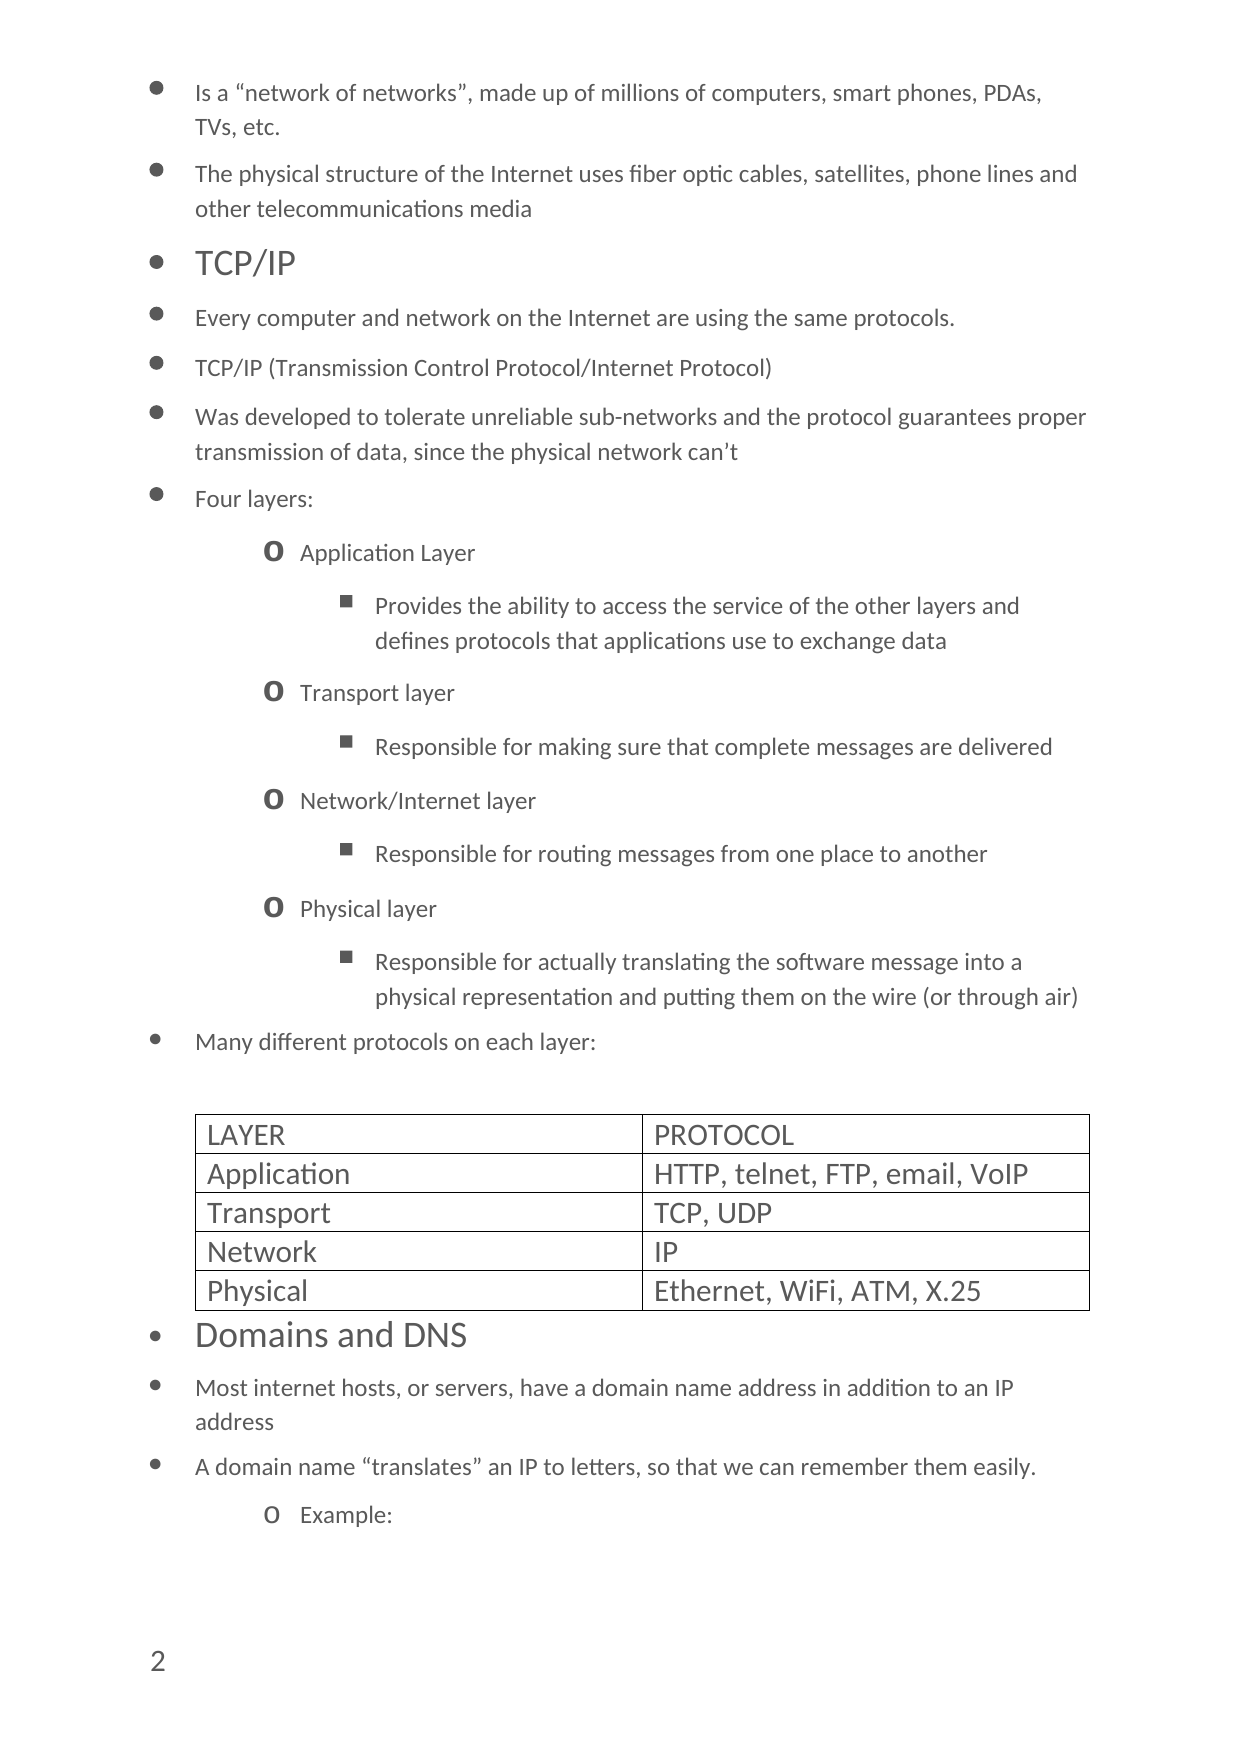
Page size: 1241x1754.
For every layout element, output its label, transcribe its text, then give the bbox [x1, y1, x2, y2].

list Many different protocols on each layer: [150, 1026, 1090, 1098]
table_cell HTTP, telnet, FTP, email, VoIP [643, 1154, 1089, 1192]
list Responsible for actually translating the software message into a physical representation and putting them on the wire (or through air) [337, 944, 1090, 1011]
table_cell Application [196, 1154, 642, 1192]
list A domain name “translates” an IP to letters, so that we can remember them easily. [150, 1451, 1090, 1482]
list Responsible for making sure that complete messages are delivered [337, 729, 1090, 763]
list TCP/IP (Transmission Control Protocol/Internet Protocol) [150, 350, 1090, 384]
list Application Layer [262, 530, 1090, 573]
list Four layers: [150, 481, 1090, 515]
list Network/Internet layer [262, 778, 1090, 821]
list TCP/IP [150, 239, 1090, 284]
list Physical layer [262, 886, 1090, 928]
list Example: [262, 1497, 1090, 1533]
table_cell Network [196, 1232, 642, 1270]
list The physical structure of the Internet uses fiber optic cables, satellites, phone lines and other telecommunications media [150, 157, 1090, 224]
table_cell Ethernet, WiFi, ATM, X.25 [643, 1271, 1089, 1309]
list Responsible for routing messages from one place to another [337, 837, 1090, 871]
list Is a “network of networks”, made up of millions of computers, smart phones, PDAs, TVs, etc. [150, 75, 1090, 142]
table_cell Transport [196, 1193, 642, 1231]
table_cell TCP, UDP [643, 1193, 1089, 1231]
table_cell Physical [196, 1271, 642, 1309]
list Was developed to tolerate unreliable sub-networks and the protocol guarantees proper transmission of data, since the physical network can’t [150, 399, 1090, 466]
list Domains and DNS [150, 1311, 1090, 1356]
list Every computer and network on the Internet are using the same protocols. [150, 301, 1090, 335]
table_cell IP [643, 1232, 1089, 1270]
list Transport layer [262, 671, 1090, 713]
list Provides the ability to access the service of the other layers and defines protocols that applications use to exchange data [337, 589, 1090, 656]
table_header LAYER [196, 1115, 642, 1153]
table_header PROTOCOL [643, 1115, 1089, 1153]
list Most internet hosts, or servers, have a domain name address in addition to an IP address [150, 1373, 1090, 1437]
